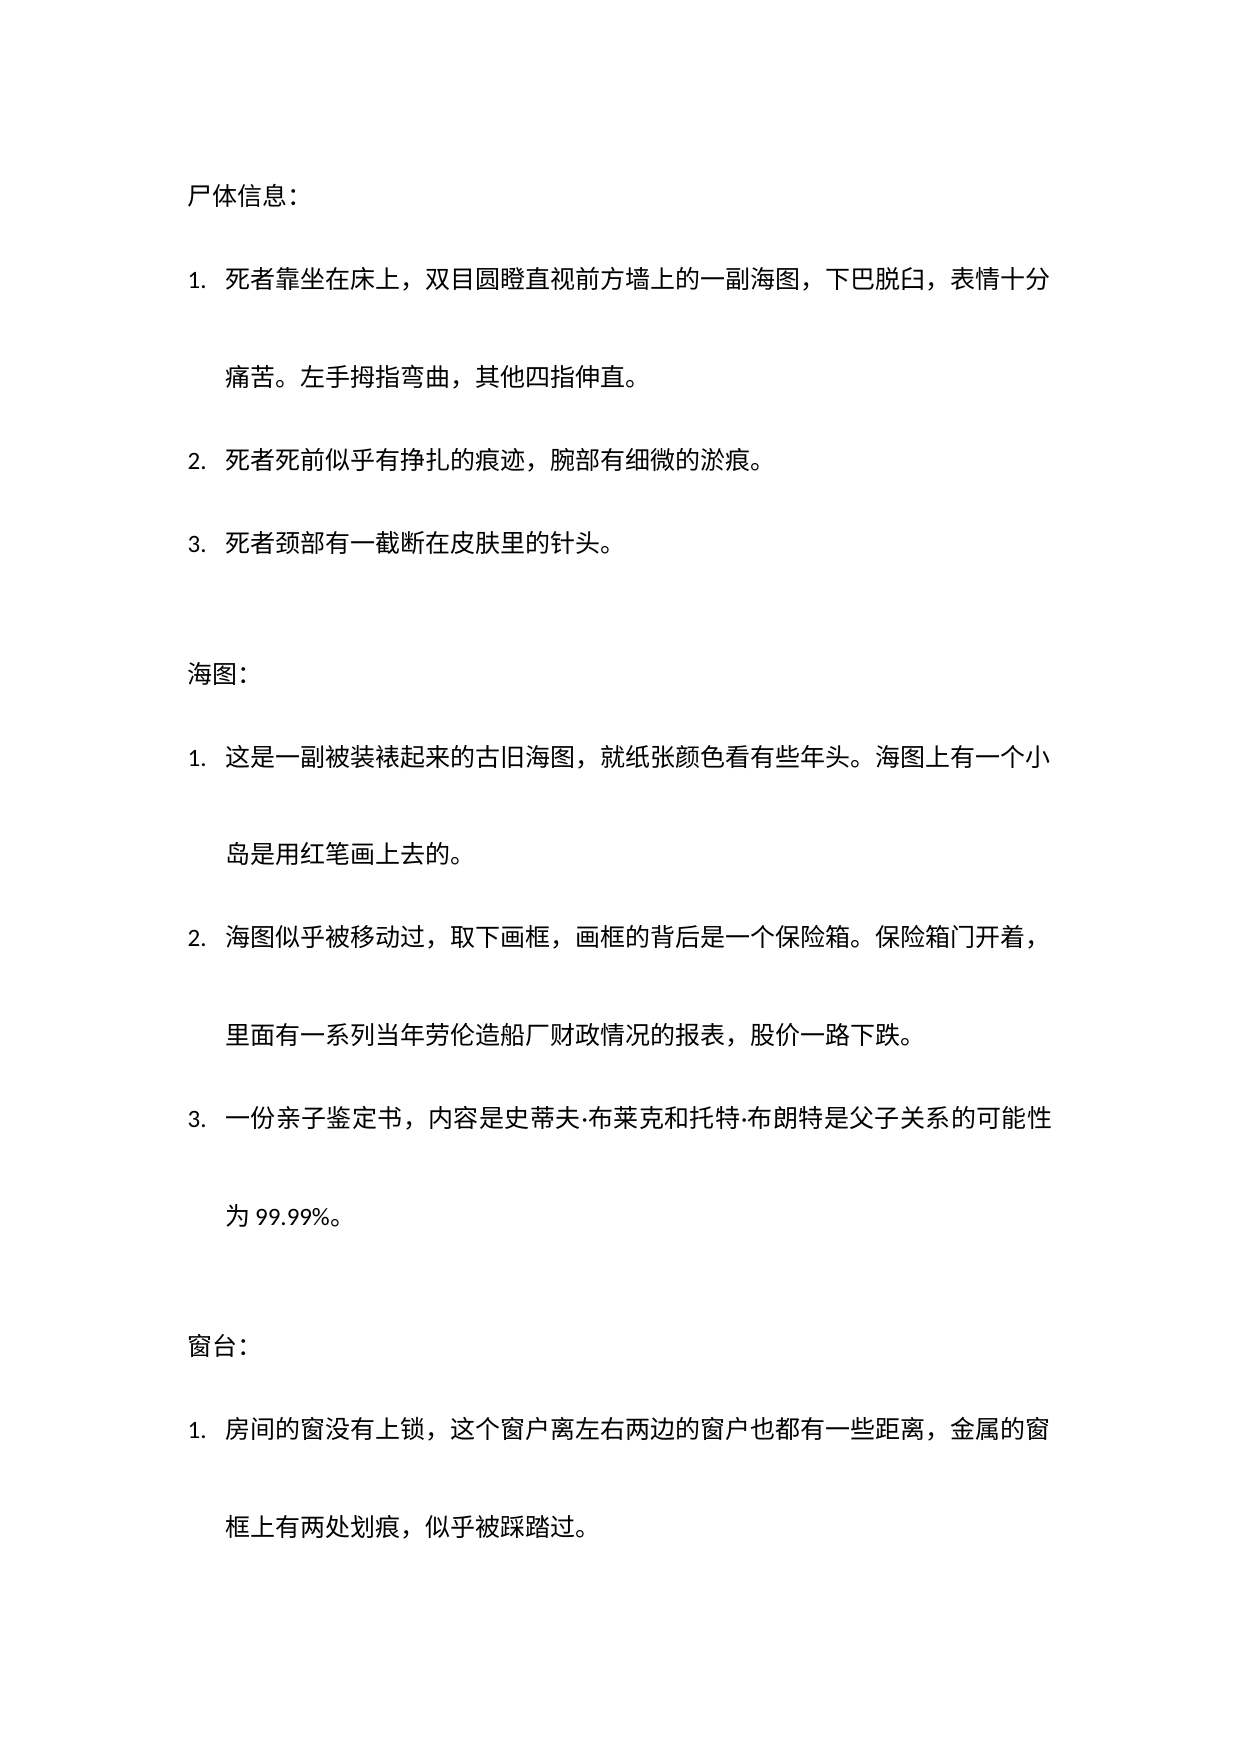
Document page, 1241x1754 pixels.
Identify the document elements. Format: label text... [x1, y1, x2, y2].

text 窗台： [187, 1312, 1053, 1377]
list 海图似乎被移动过，取下画框，画框的背后是一个保险箱。保险箱门开着，里面有一系列当年劳伦造船厂财政情况的报表，股价一路下跌。 [187, 903, 1053, 1066]
text 海图： [187, 640, 1053, 705]
list 房间的窗没有上锁，这个窗户离左右两边的窗户也都有一些距离，金属的窗框上有两处划痕，似乎被踩踏过。 [187, 1396, 1053, 1558]
list 这是一副被装裱起来的古旧海图，就纸张颜色看有些年头。海图上有一个小岛是用红笔画上去的。 [187, 723, 1053, 885]
list 死者颈部有一截断在皮肤里的针头。 [187, 509, 1053, 574]
text 尸体信息： [187, 162, 1053, 227]
list 一份亲子鉴定书，内容是史蒂夫·布莱克和托特·布朗特是父子关系的可能性为99.99%。 [187, 1084, 1053, 1247]
list 死者靠坐在床上，双目圆瞪直视前方墙上的一副海图，下巴脱臼，表情十分痛苦。左手拇指弯曲，其他四指伸直。 [187, 245, 1053, 408]
list 死者死前似乎有挣扎的痕迹，腕部有细微的淤痕。 [187, 426, 1053, 491]
